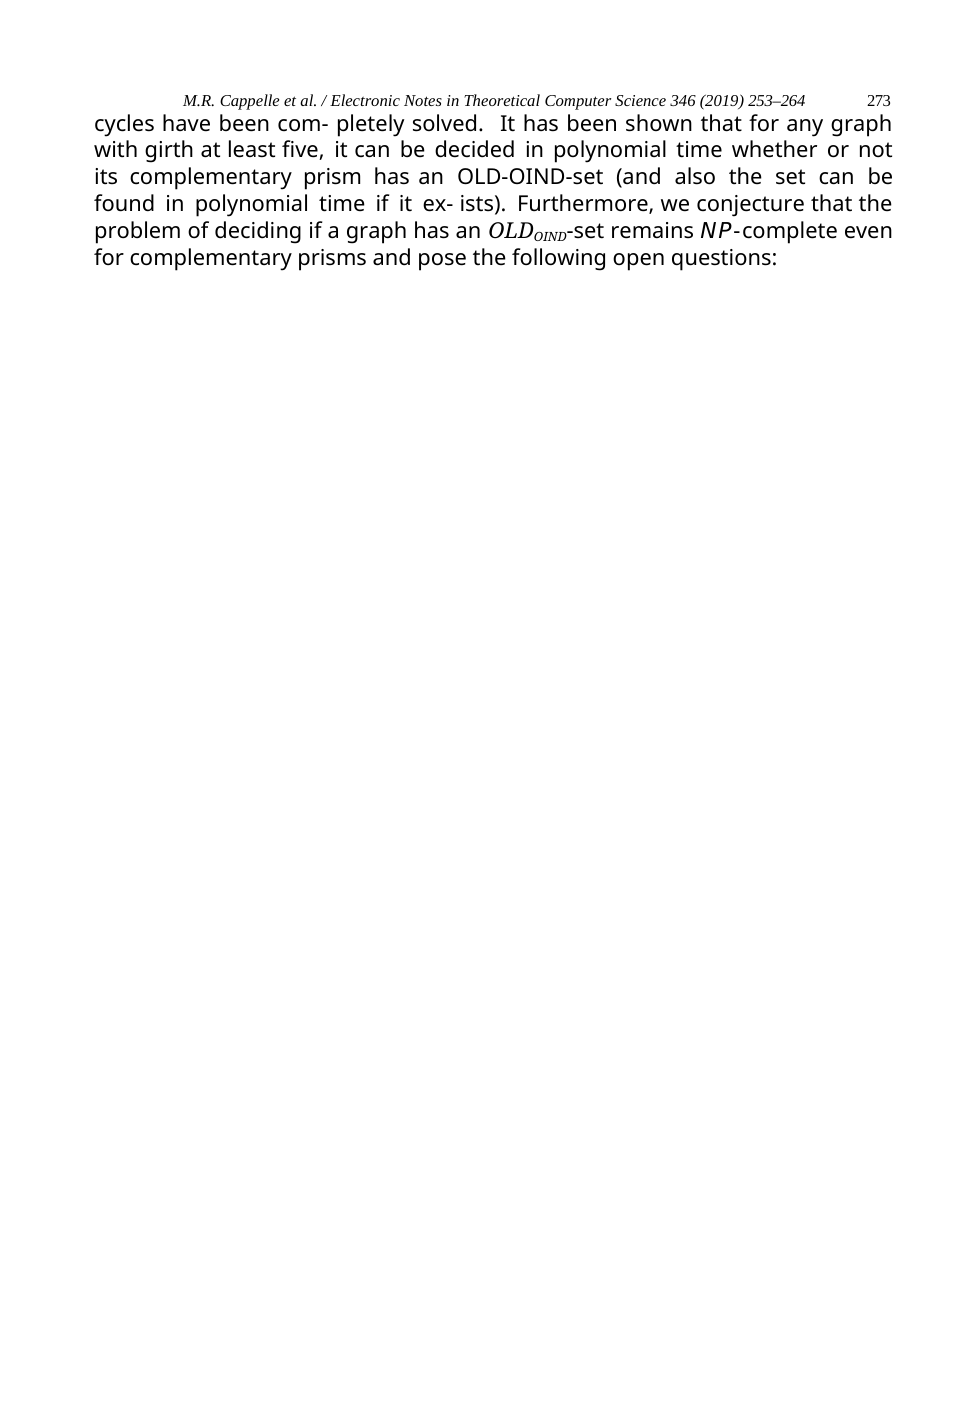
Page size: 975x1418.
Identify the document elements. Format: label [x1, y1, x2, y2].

text [94, 110, 893, 272]
